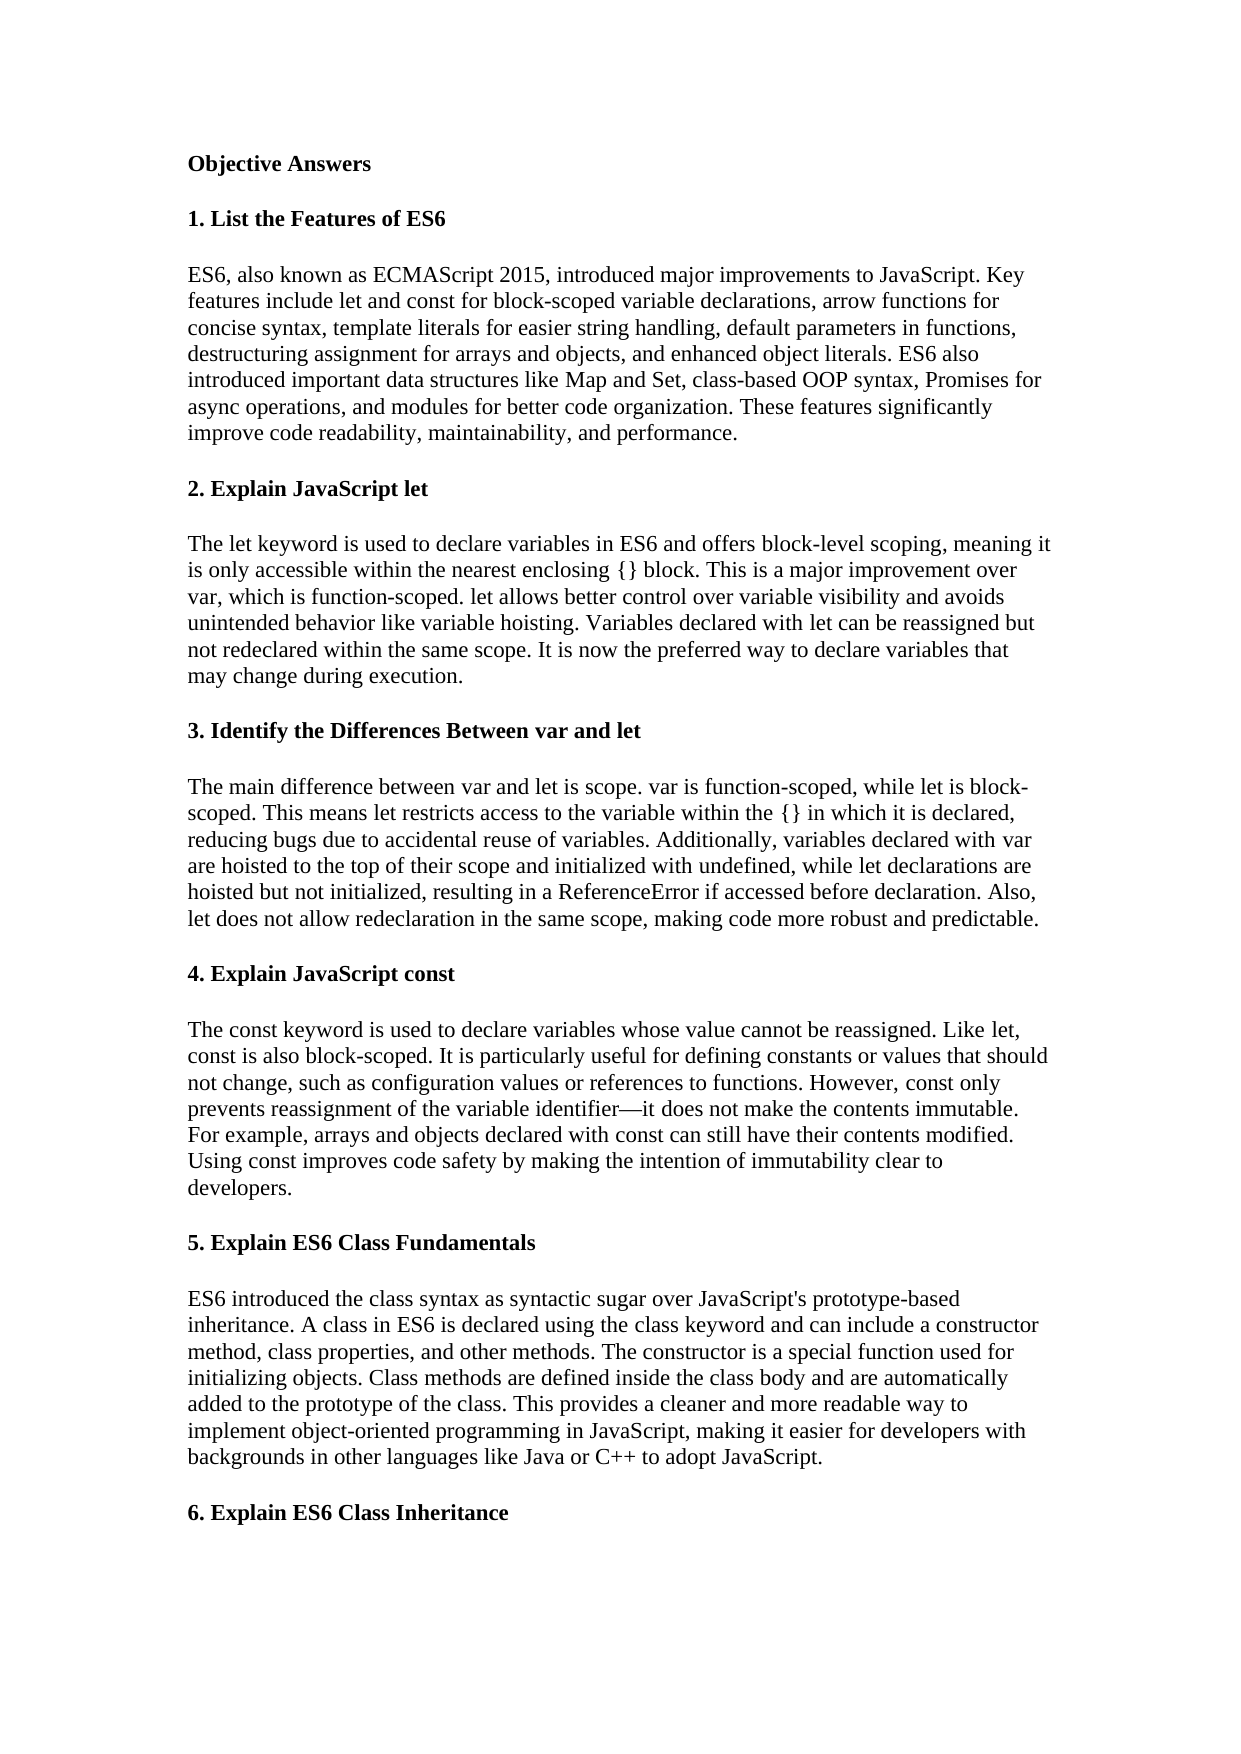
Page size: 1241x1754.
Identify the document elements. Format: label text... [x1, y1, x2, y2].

subtitle Objective Answers [187, 150, 1053, 176]
subtitle 5. Explain ES6 Class Fundamentals [187, 1229, 1053, 1256]
text The main difference between var and let is scope. var is function-scoped, while let is block-scoped. This means let restricts access to the variable within the {} in which it is declared, reducing bugs due to accidental reuse of variables. Additionally, variables declared with var are hoisted to the top of their scope and initialized with undefined, while let declarations are hoisted but not initialized, resulting in a ReferenceError if accessed before declaration. Also, let does not allow redeclaration in the same scope, making code more robust and predictable. [187, 773, 1053, 931]
subtitle 4. Explain JavaScript const [187, 960, 1053, 987]
text ES6, also known as ECMAScript 2015, introduced major improvements to JavaScript. Key features include let and const for block-scoped variable declarations, arrow functions for concise syntax, template literals for easier string handling, default parameters in functions, destructuring assignment for arrays and objects, and enhanced object literals. ES6 also introduced important data structures like Map and Set, class-based OOP syntax, Promises for async operations, and modules for better code organization. These features significantly improve code readability, maintainability, and performance. [187, 261, 1053, 446]
subtitle 2. Explain JavaScript let [187, 475, 1053, 501]
text The const keyword is used to declare variables whose value cannot be reassigned. Like let, const is also block-scoped. It is particularly useful for defining constants or values that should not change, such as configuration values or references to functions. However, const only prevents reassignment of the variable identifier—it does not make the contents immutable. For example, arrays and objects declared with const can still have their contents modified. Using const improves code safety by making the intention of immutability clear to developers. [187, 1016, 1053, 1200]
text The let keyword is used to declare variables in ES6 and offers block-level scoping, meaning it is only accessible within the nearest enclosing {} block. This is a major improvement over var, which is function-scoped. let allows better control over variable visibility and avoids unintended behavior like variable hoisting. Variables declared with let can be reassigned but not redeclared within the same scope. It is now the preferred way to declare variables that may change during execution. [187, 530, 1053, 688]
text ES6 introduced the class syntax as syntactic sugar over JavaScript's prototype-based inheritance. A class in ES6 is declared using the class keyword and can include a constructor method, class properties, and other methods. The constructor is a special function used for initializing objects. Class methods are defined inside the class body and are automatically added to the prototype of the class. This provides a cleaner and more readable way to implement object-oriented programming in JavaScript, making it easier for developers with backgrounds in other languages like Java or C++ to adopt JavaScript. [187, 1285, 1053, 1469]
subtitle 3. Identify the Differences Between var and let [187, 717, 1053, 744]
subtitle 1. List the Features of ES6 [187, 206, 1053, 232]
subtitle 6. Explain ES6 Class Inheritance [187, 1499, 1053, 1525]
